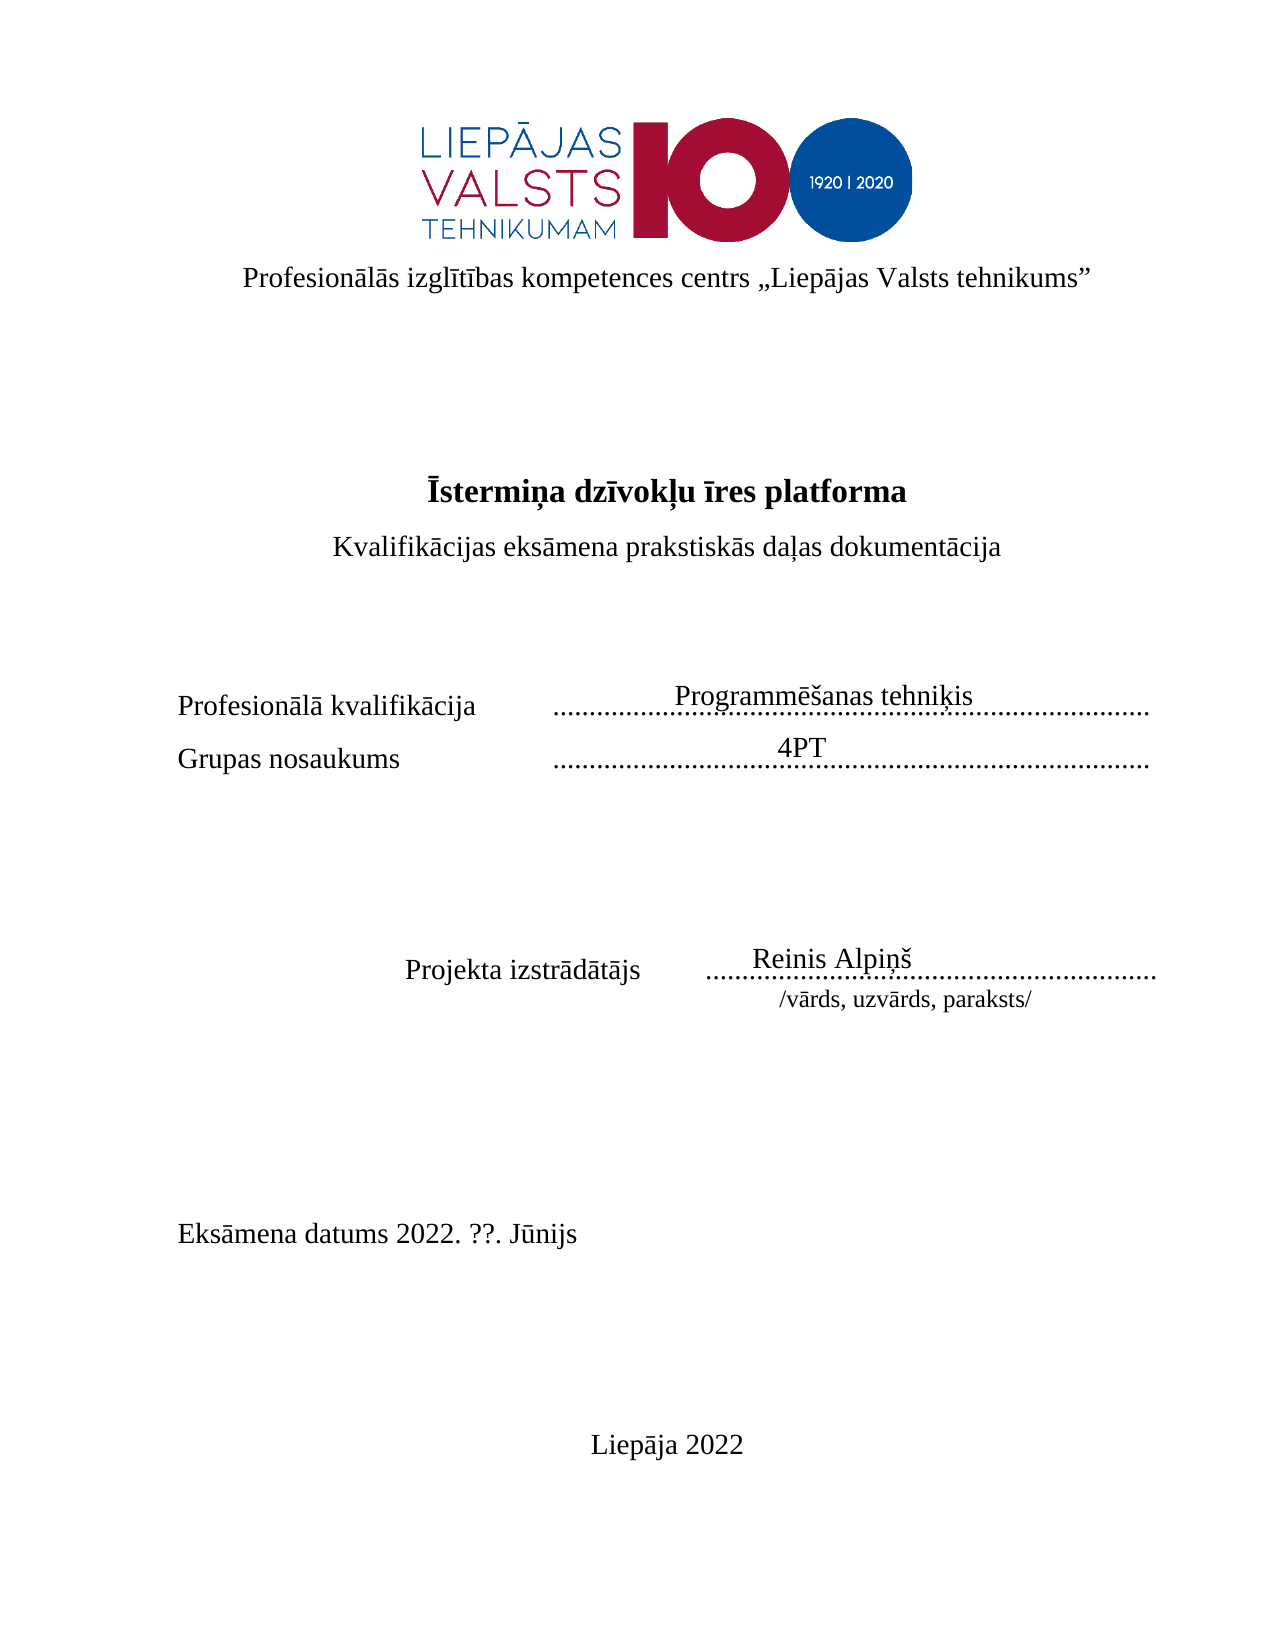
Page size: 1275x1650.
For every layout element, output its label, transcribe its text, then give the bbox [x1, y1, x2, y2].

text Īstermiņa dzīvokļu īres platforma [177, 472, 1157, 510]
text Profesionālā kvalifikācija .................................................................................. [177, 688, 1157, 722]
text Eksāmena datums 2022. ??. Jūnijs [177, 1216, 1157, 1250]
picture [422, 118, 913, 242]
text Kvalifikācijas eksāmena prakstiskās daļas dokumentācija [177, 529, 1157, 563]
text Liepāja 2022 [177, 1427, 1157, 1461]
text Grupas nosaukums .................................................................................. [177, 741, 1157, 774]
text Profesionālās izglītības kompetences centrs „Liepājas Valsts tehnikums” [177, 260, 1157, 294]
text Projekta izstrādātājs .............................................................. [177, 952, 1157, 986]
